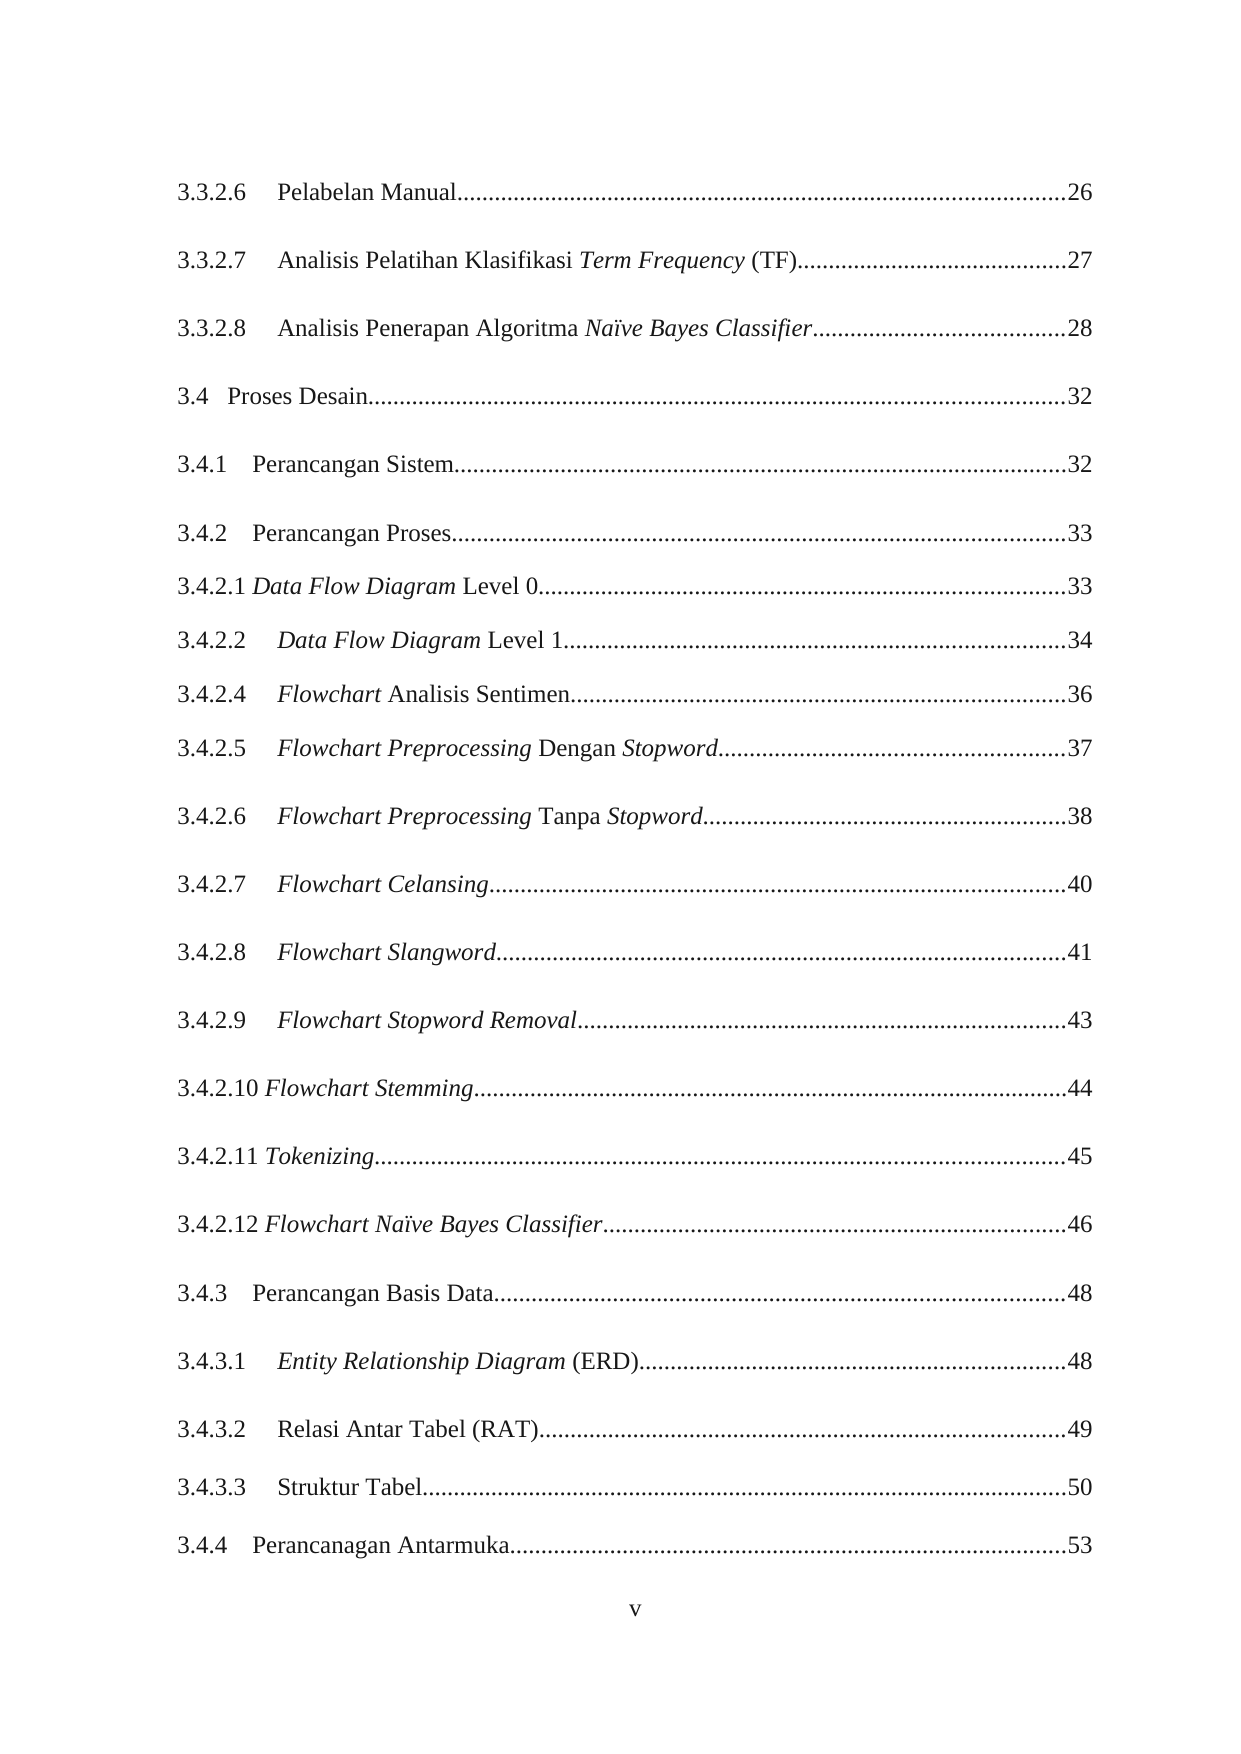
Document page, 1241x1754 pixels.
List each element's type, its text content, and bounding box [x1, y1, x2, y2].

text 3.3.2.7 Analisis Pelatihan Klasifikasi Term Frequency (TF) 27 [177, 245, 1093, 274]
text 3.4.2.9 Flowchart Stopword Removal 43 [177, 1005, 1093, 1034]
text 3.4.2 Perancangan Proses 33 [177, 518, 1093, 546]
text 3.4.1 Perancangan Sistem 32 [177, 449, 1093, 478]
text 3.3.2.8 Analisis Penerapan Algoritma Naïve Bayes Classifier 28 [177, 313, 1093, 342]
text 3.4.2.11 Tokenizing 45 [177, 1141, 1093, 1170]
text 3.4.4 Perancanagan Antarmuka 53 [177, 1530, 1093, 1559]
text 3.4.3 Perancangan Basis Data 48 [177, 1278, 1093, 1306]
text 3.4.2.7 Flowchart Celansing 40 [177, 869, 1093, 898]
text 3.4.2.12 Flowchart Naïve Bayes Classifier 46 [177, 1209, 1093, 1238]
text 3.4.2.5 Flowchart Preprocessing Dengan Stopword 37 [177, 733, 1093, 761]
text 3.4.2.6 Flowchart Preprocessing Tanpa Stopword 38 [177, 801, 1093, 829]
text 3.4.2.4 Flowchart Analisis Sentimen 36 [177, 679, 1093, 708]
text 3.4.2.8 Flowchart Slangword 41 [177, 937, 1093, 966]
text 3.4.2.2 Data Flow Diagram Level 1 34 [177, 625, 1093, 654]
text 3.4.2.10 Flowchart Stemming 44 [177, 1073, 1093, 1102]
text 3.4.3.3 Struktur Tabel 50 [177, 1472, 1093, 1501]
text 3.4 Proses Desain 32 [177, 381, 1093, 410]
text 3.4.3.2 Relasi Antar Tabel (RAT) 49 [177, 1414, 1093, 1443]
text 3.4.2.1 Data Flow Diagram Level 0 33 [177, 571, 1093, 600]
text 3.3.2.6 Pelabelan Manual 26 [177, 177, 1093, 206]
text 3.4.3.1 Entity Relationship Diagram (ERD) 48 [177, 1346, 1093, 1374]
